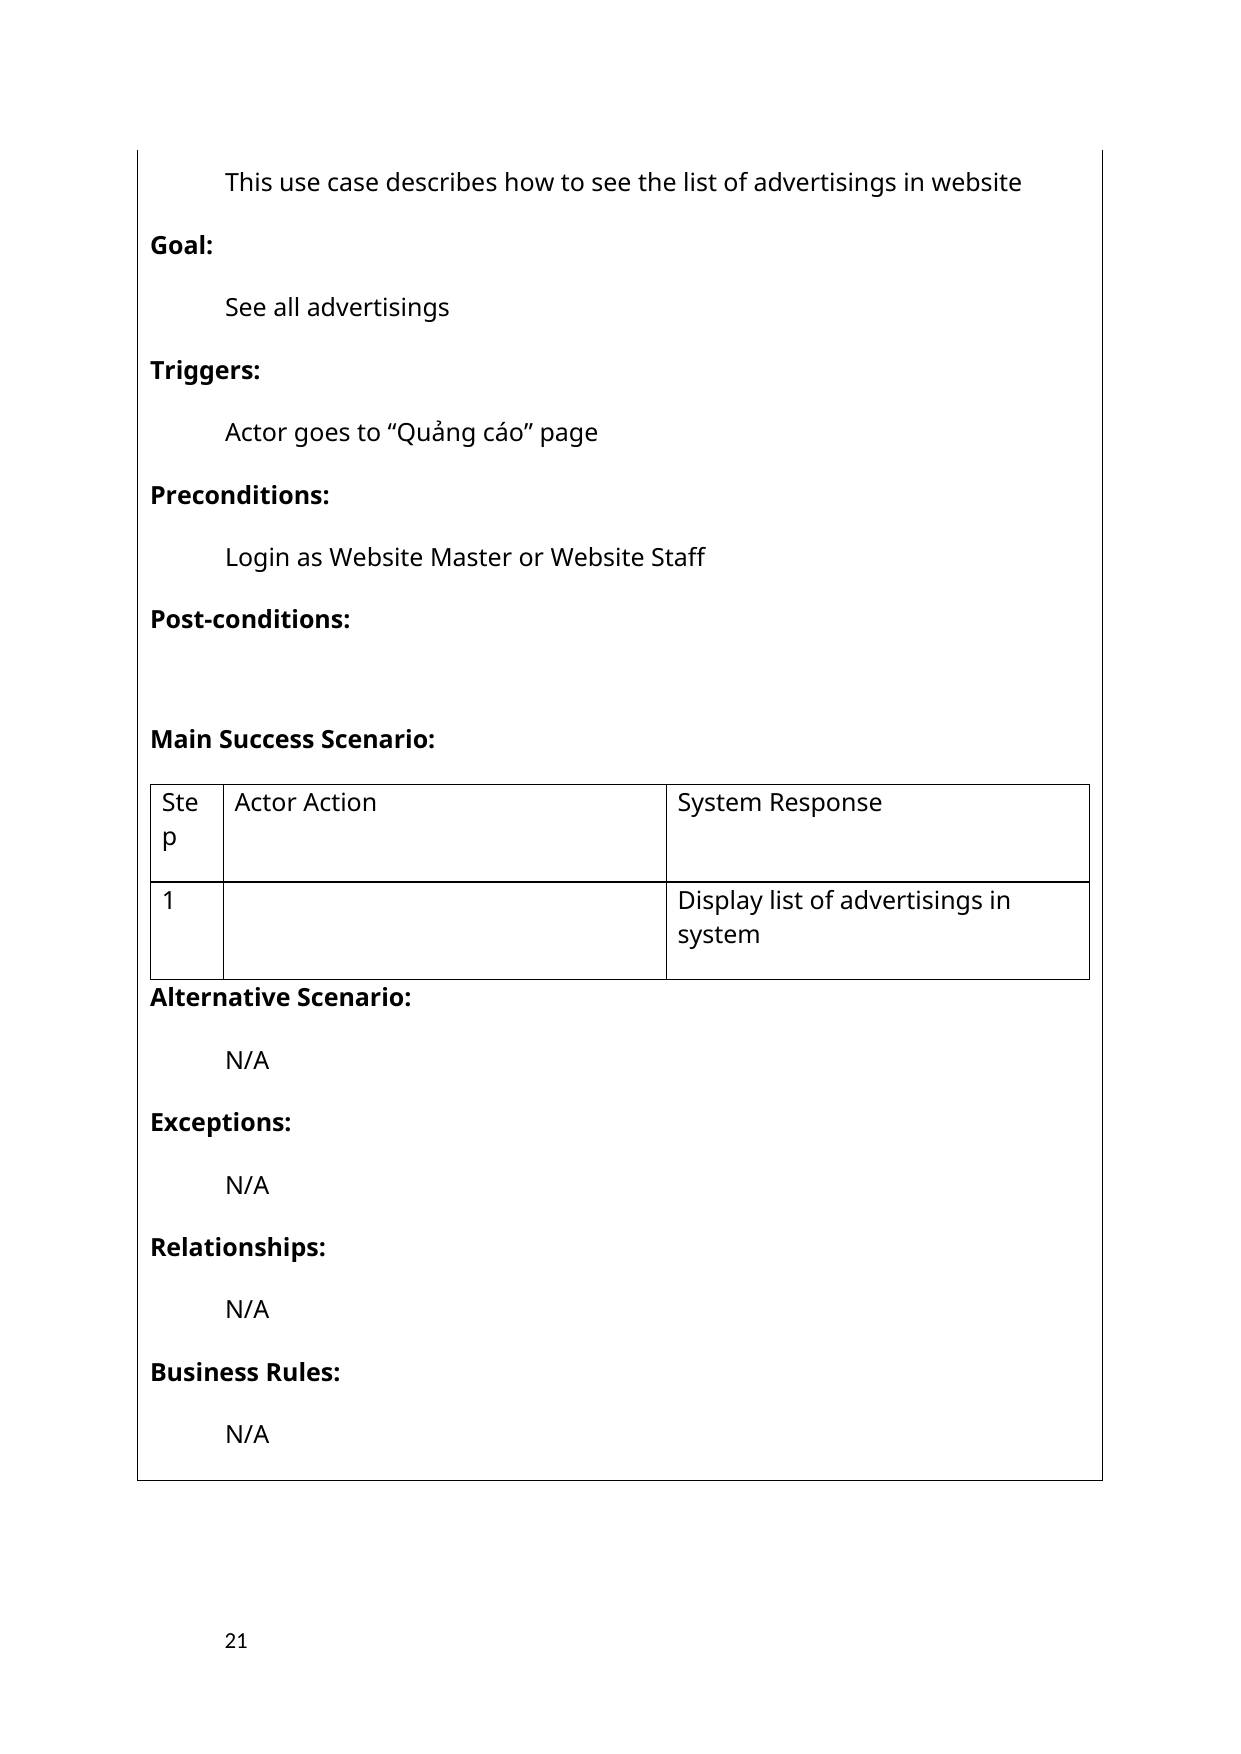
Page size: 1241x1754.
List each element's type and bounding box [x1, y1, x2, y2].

table_cell [138, 156, 1102, 1479]
